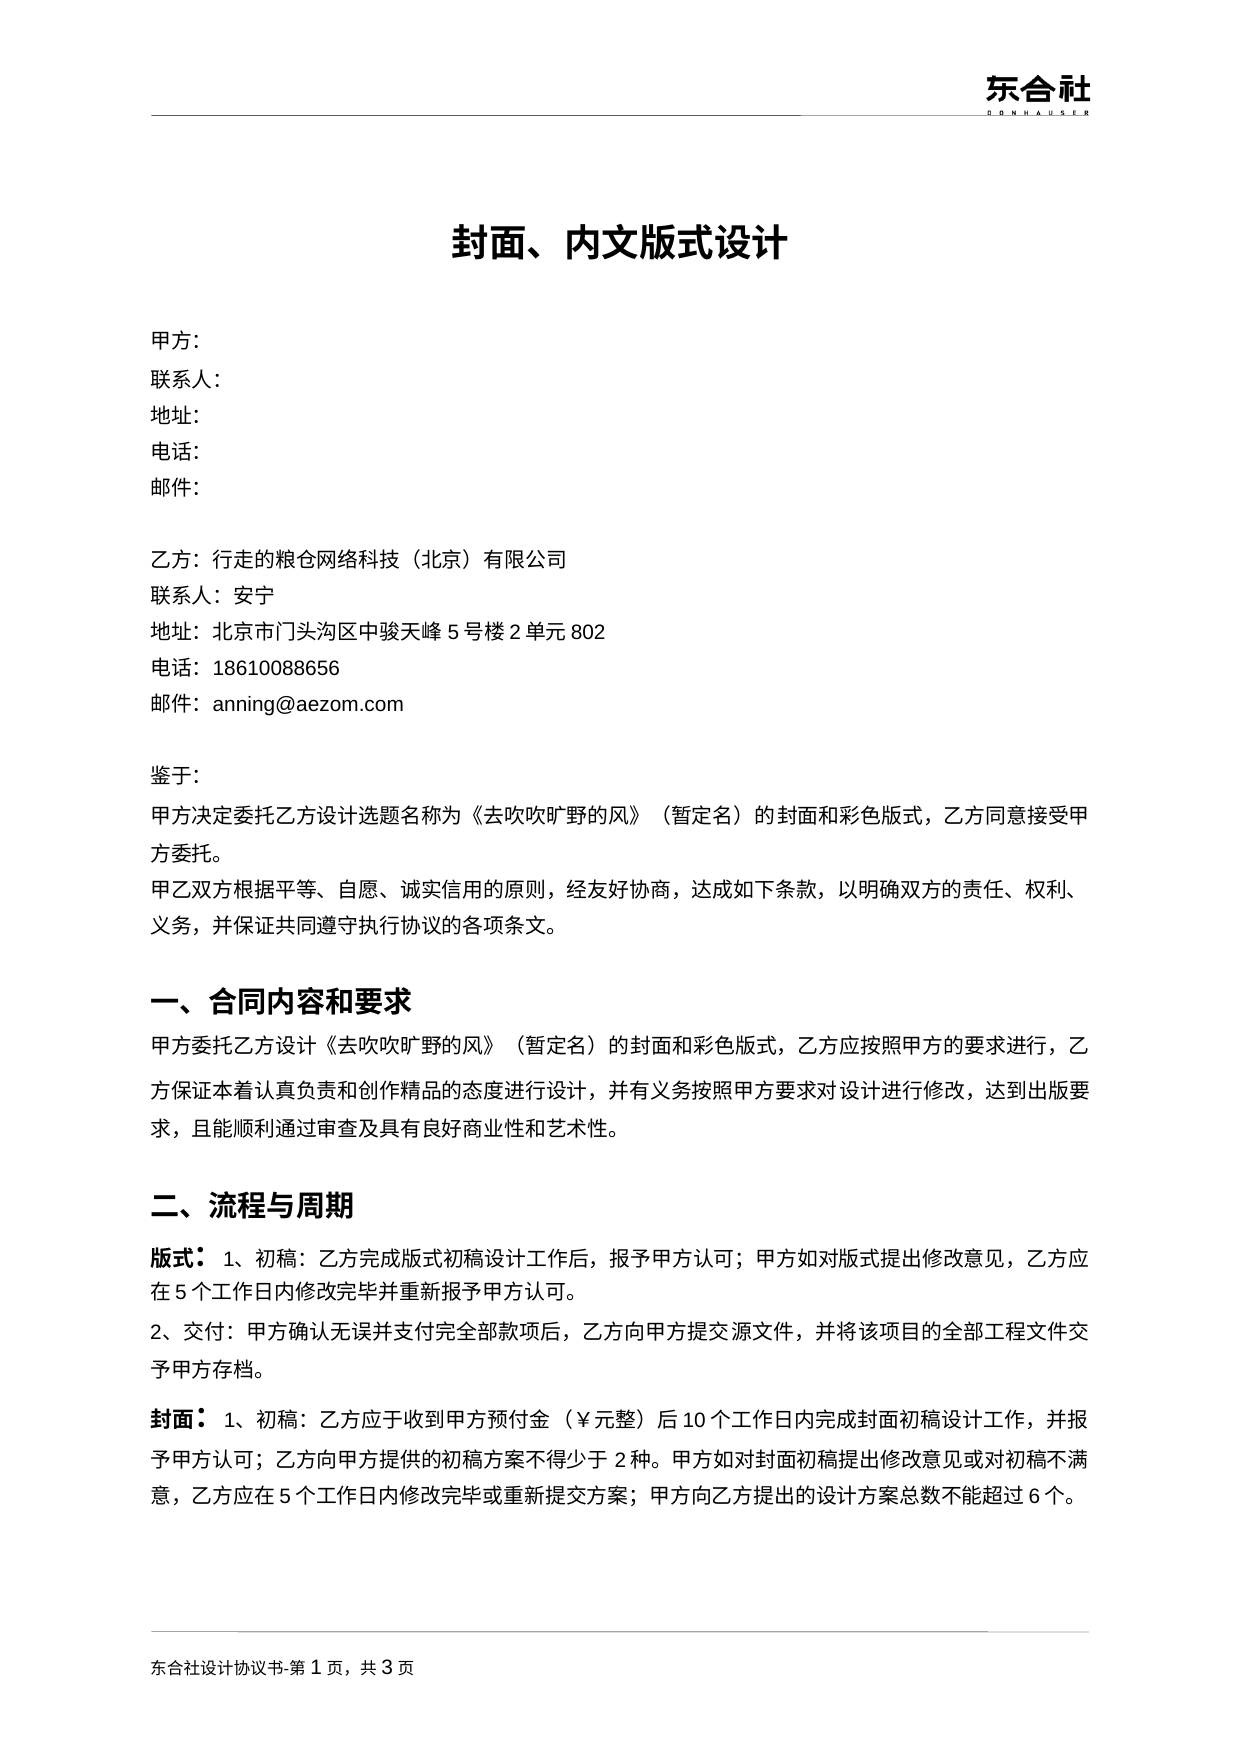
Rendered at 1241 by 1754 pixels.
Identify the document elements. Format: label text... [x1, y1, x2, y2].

text 甲方： [150, 329, 1090, 353]
text 乙方：行走的粮仓网络科技（北京）有限公司 [150, 548, 1090, 572]
text 地址：北京市门头沟区中骏天峰 5号楼2单元802 [150, 620, 1090, 644]
picture [986, 75, 1091, 115]
text 电话：18610088656 [150, 656, 1090, 679]
text 地址： [150, 404, 1090, 428]
text 一、合同内容和要求 [150, 985, 1090, 1019]
text 甲方委托乙方设计《去吹吹旷野的风》（暂定名）的封面和彩色版式，乙方应按照甲方的要求进行，乙方保证本着认真负责和创作精品的态度进行设计，并有义务按照甲方要求对设计进行修改，达到出版要求，且能顺利通过审查及具有良好商业性和艺术性。 [150, 1029, 1090, 1141]
text 联系人：安宁 [150, 584, 1090, 608]
text 2、交付：甲方确认无误并支付完全部款项后，乙方向甲方提交源文件，并将该项目的全部工程文件交予甲方存档。 [150, 1316, 1090, 1382]
text 鉴于： [150, 763, 1090, 787]
text 邮件： [150, 476, 1090, 500]
text 甲方决定委托乙方设计选题名称为《去吹吹旷野的风》（暂定名）的封面和彩色版式，乙方同意接受甲方委托。 [150, 799, 1090, 866]
list 流程与周期 [150, 1189, 1090, 1222]
text 联系人： [150, 368, 1090, 392]
list 版式：1、初稿：乙方完成版式初稿设计工作后，报予甲方认可；甲方如对版式提出修改意见，乙方应在5个工作日内修改完毕并重新报予甲方认可。 [150, 1233, 1090, 1305]
text 封面：1、初稿：乙方应于收到甲方预付金（￥元整）后10个工作日内完成封面初稿设计工作，并报予甲方认可；乙方向甲方提供的初稿方案不得少于2种。甲方如对封面初稿提出修改意见或对初稿不满意，乙方应在5个工作日内修改完毕或重新提交方案；甲方向乙方提出的设计方案总数不能超过6个。 [150, 1394, 1090, 1508]
text 电话： [150, 440, 1090, 464]
text 甲乙双方根据平等、自愿、诚实信用的原则，经友好协商，达成如下条款，以明确双方的责任、权利、义务，并保证共同遵守执行协议的各项条文。 [150, 877, 1090, 937]
text 封面、内文版式设计 [150, 212, 1090, 267]
text 邮件：anning@aezom.com [150, 692, 1090, 716]
